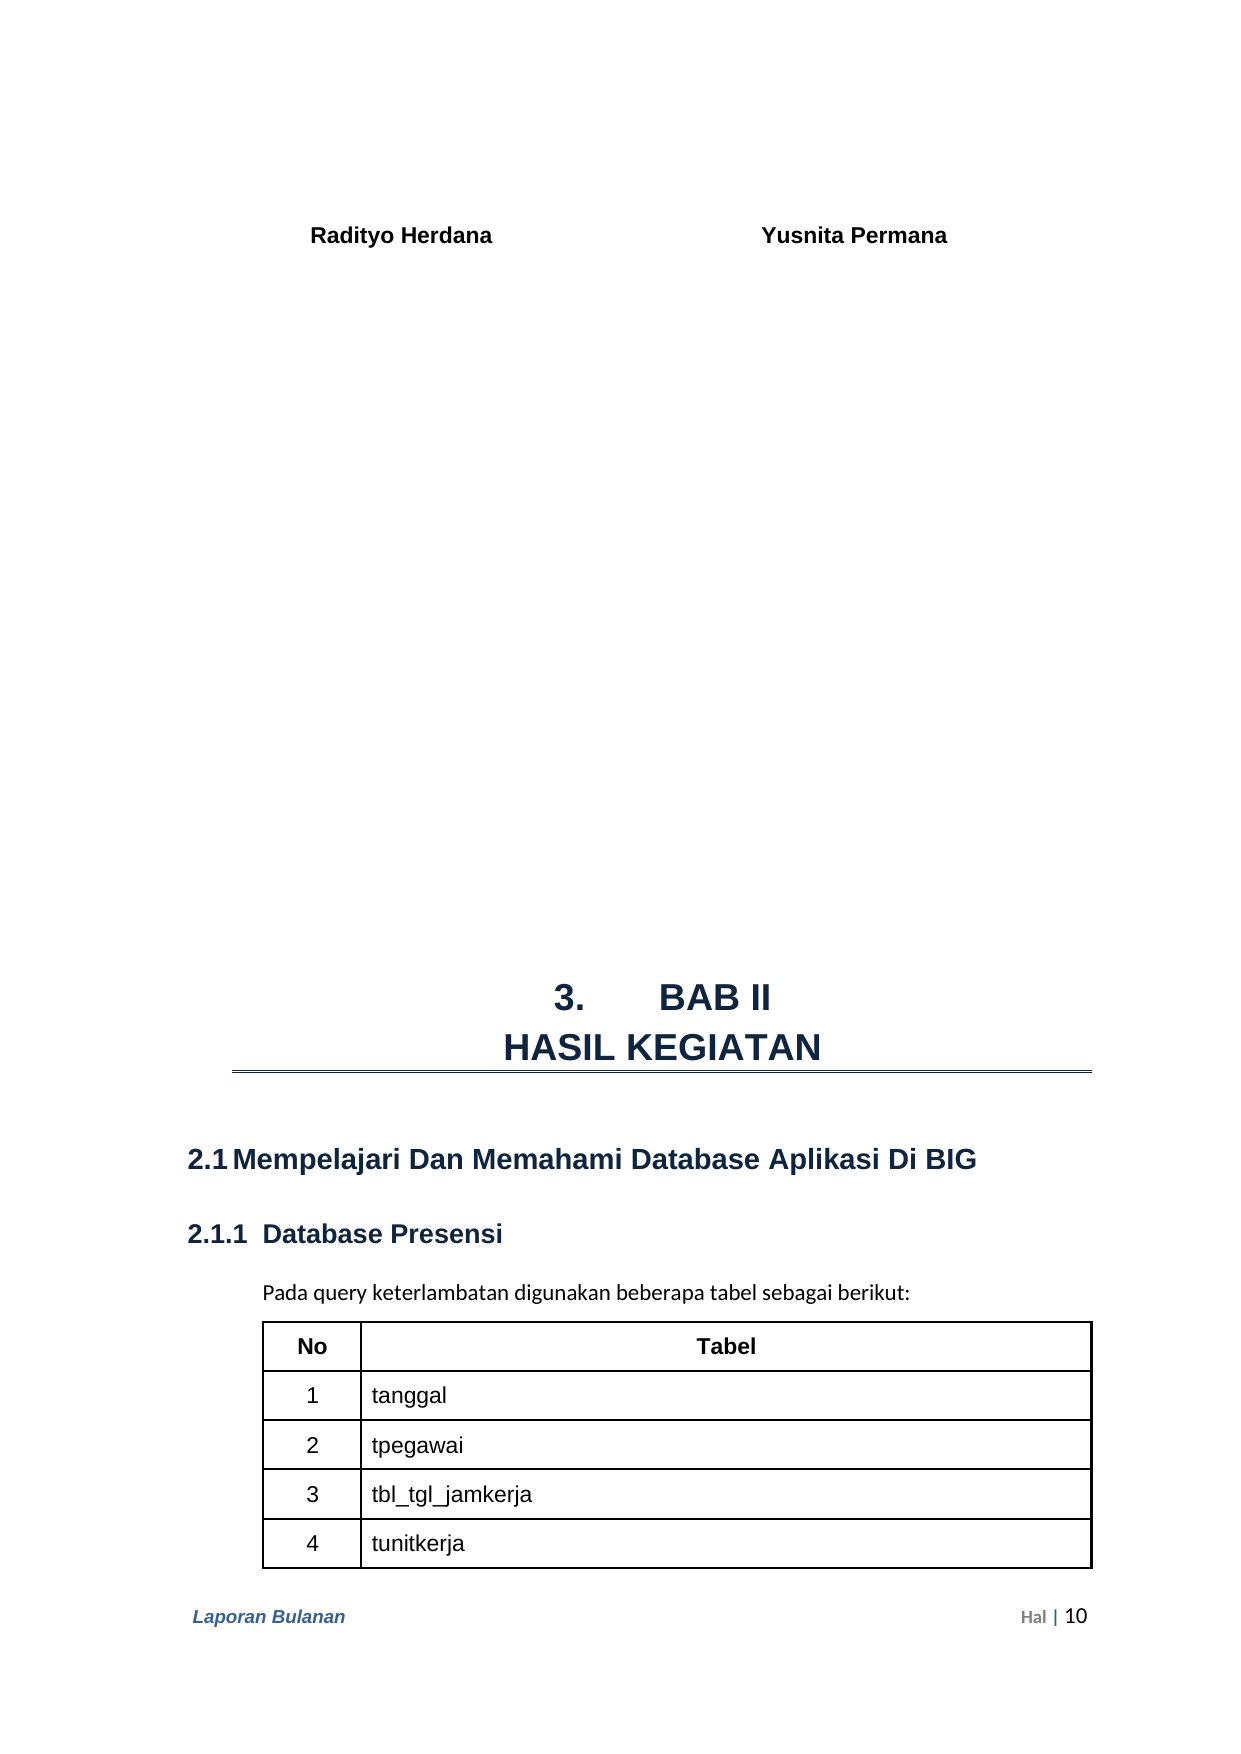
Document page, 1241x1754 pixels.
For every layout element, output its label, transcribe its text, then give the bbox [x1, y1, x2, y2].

table_cell tpegawai [362, 1421, 1090, 1468]
text Pada query keterlambatan digunakan beberapa tabel sebagai berikut: [262, 1278, 1092, 1307]
table_cell tunitkerja [362, 1520, 1090, 1567]
subtitle BAB II HASIL KEGIATAN [232, 975, 1092, 1070]
table_header No [264, 1323, 360, 1370]
subtitle Mempelajari Dan Memahami Database Aplikasi Di BIG [187, 1142, 1092, 1176]
table_cell tbl_tgl_jamkerja [362, 1470, 1090, 1518]
table_cell 3 [264, 1470, 360, 1518]
table_cell tanggal [362, 1372, 1090, 1419]
table_cell 4 [264, 1520, 360, 1567]
table_cell Radityo Herdana [188, 197, 615, 248]
table_cell Yusnita Permana [617, 197, 1092, 248]
table_cell 1 [264, 1372, 360, 1419]
table_cell 2 [264, 1421, 360, 1468]
table_header Tabel [362, 1323, 1090, 1370]
subtitle Database Presensi [187, 1218, 1092, 1249]
